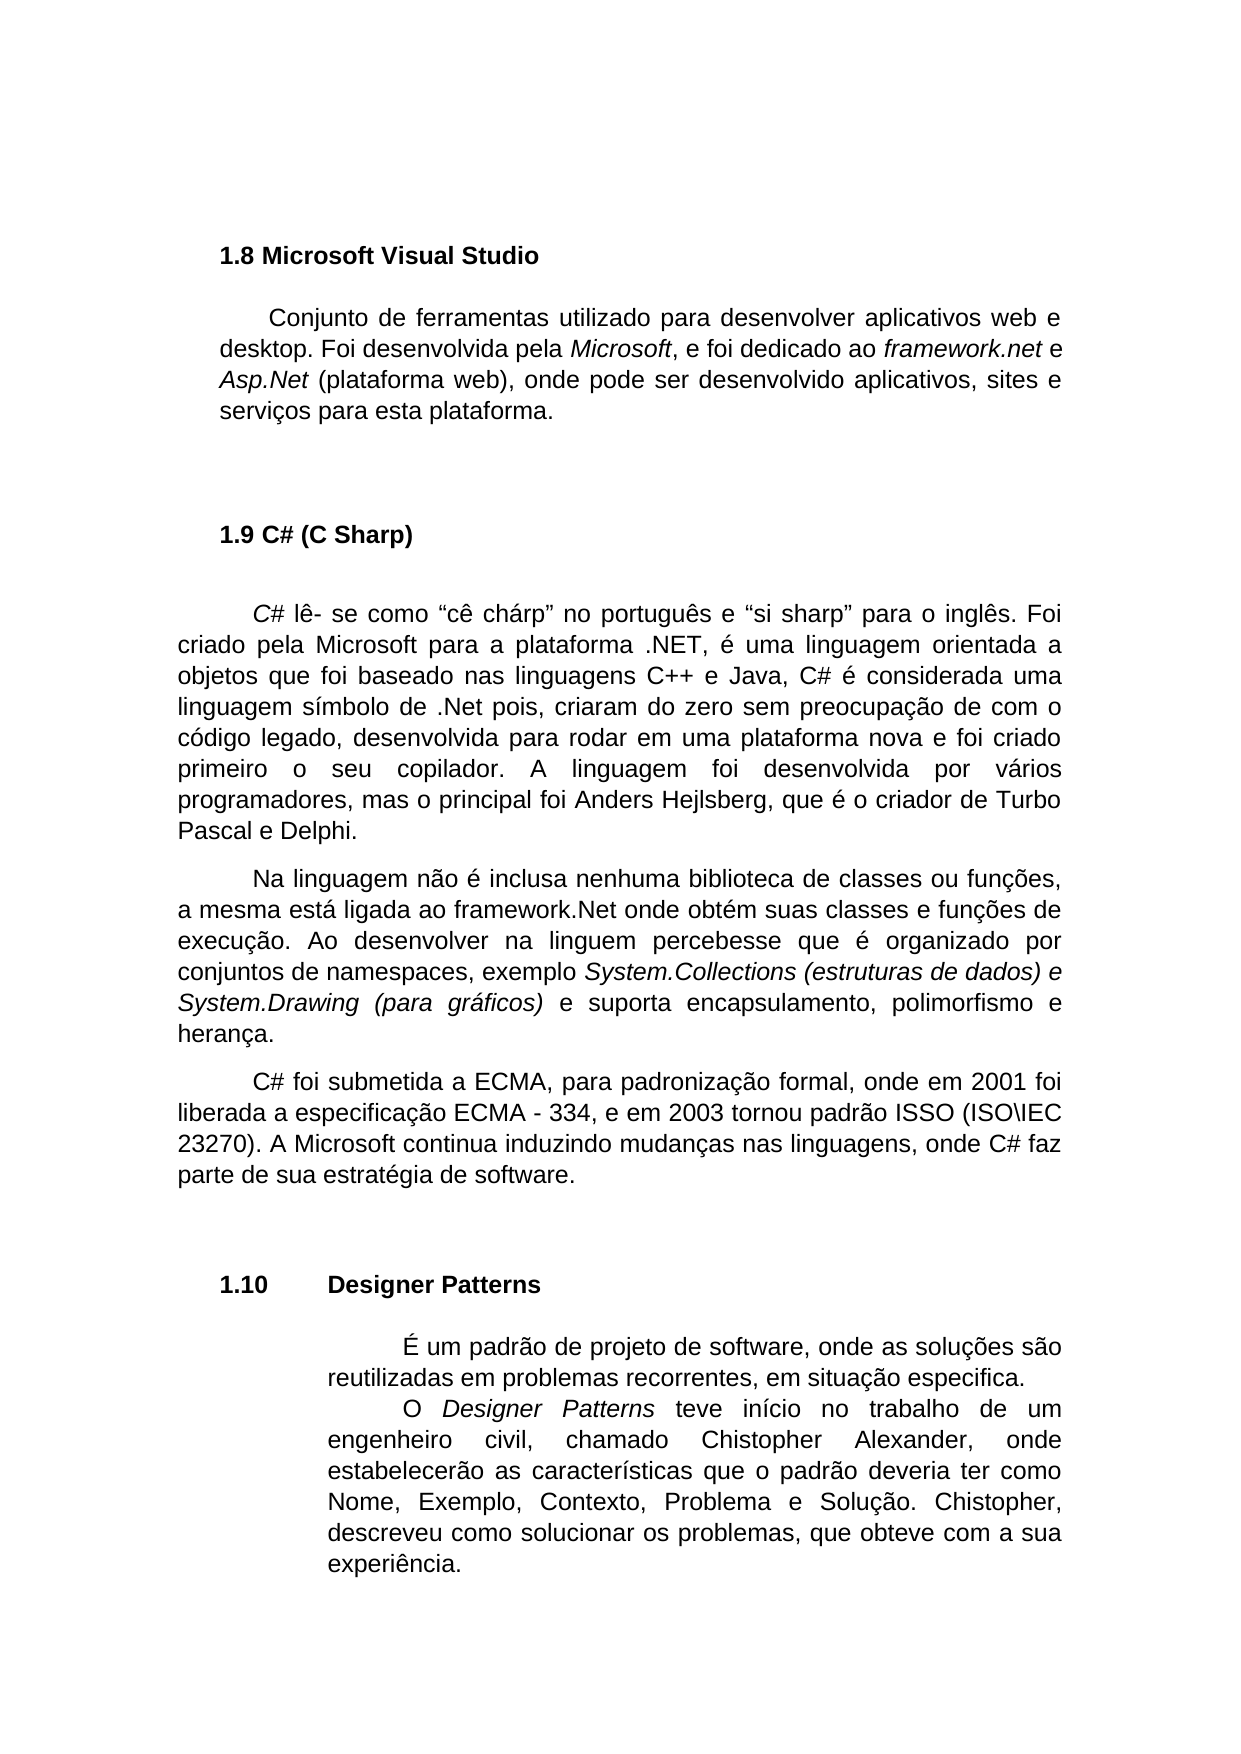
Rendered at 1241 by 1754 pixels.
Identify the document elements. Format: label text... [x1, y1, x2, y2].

list Designer Patterns [219, 1270, 1063, 1298]
list Microsoft Visual Studio [219, 241, 1063, 269]
list C# (C Sharp) [219, 520, 1063, 549]
text Na linguagem não é inclusa nenhuma biblioteca de classes ou funções, a mesma está ligada ao framework.Net onde obtém suas classes e funções de execução. Ao desenvolver na linguem percebesse que é organizado por conjuntos de namespaces, exemplo System.Collections (estruturas de dados) e System.Drawing (para gráficos) e suporta encapsulamento, polimorfismo e herança. [177, 864, 1063, 1048]
text C# foi submetida a ECMA, para padronização formal, onde em 2001 foi liberada a especificação ECMA - 334, e em 2003 tornou padrão ISSO (ISO\IEC 23270). A Microsoft continua induzindo mudanças nas linguagens, onde C# faz parte de sua estratégia de software. [177, 1067, 1063, 1189]
text C# lê- se como “cê chárp” no português e “si sharp” para o inglês. Foi criado pela Microsoft para a plataforma .NET, é uma linguagem orientada a objetos que foi baseado nas linguagens C++ e Java, C# é considerada uma linguagem símbolo de .Net pois, criaram do zero sem preocupação de com o código legado, desenvolvida para rodar em uma plataforma nova e foi criado primeiro o seu copilador. A linguagem foi desenvolvida por vários programadores, mas o principal foi Anders Hejlsberg, que é o criador de Turbo Pascal e Delphi. [177, 599, 1063, 845]
text É um padrão de projeto de software, onde as soluções são reutilizadas em problemas recorrentes, em situação especifica. [327, 1332, 1063, 1392]
text O Designer Patterns teve início no trabalho de um engenheiro civil, chamado Chistopher Alexander, onde estabelecerão as características que o padrão deveria ter como Nome, Exemplo, Contexto, Problema e Solução. Chistopher, descreveu como solucionar os problemas, que obteve com a sua experiência. [327, 1394, 1063, 1578]
text Conjunto de ferramentas utilizado para desenvolver aplicativos web e desktop. Foi desenvolvida pela Microsoft, e foi dedicado ao framework.net e Asp.Net (plataforma web), onde pode ser desenvolvido aplicativos, sites e serviços para esta plataforma. [219, 303, 1063, 425]
